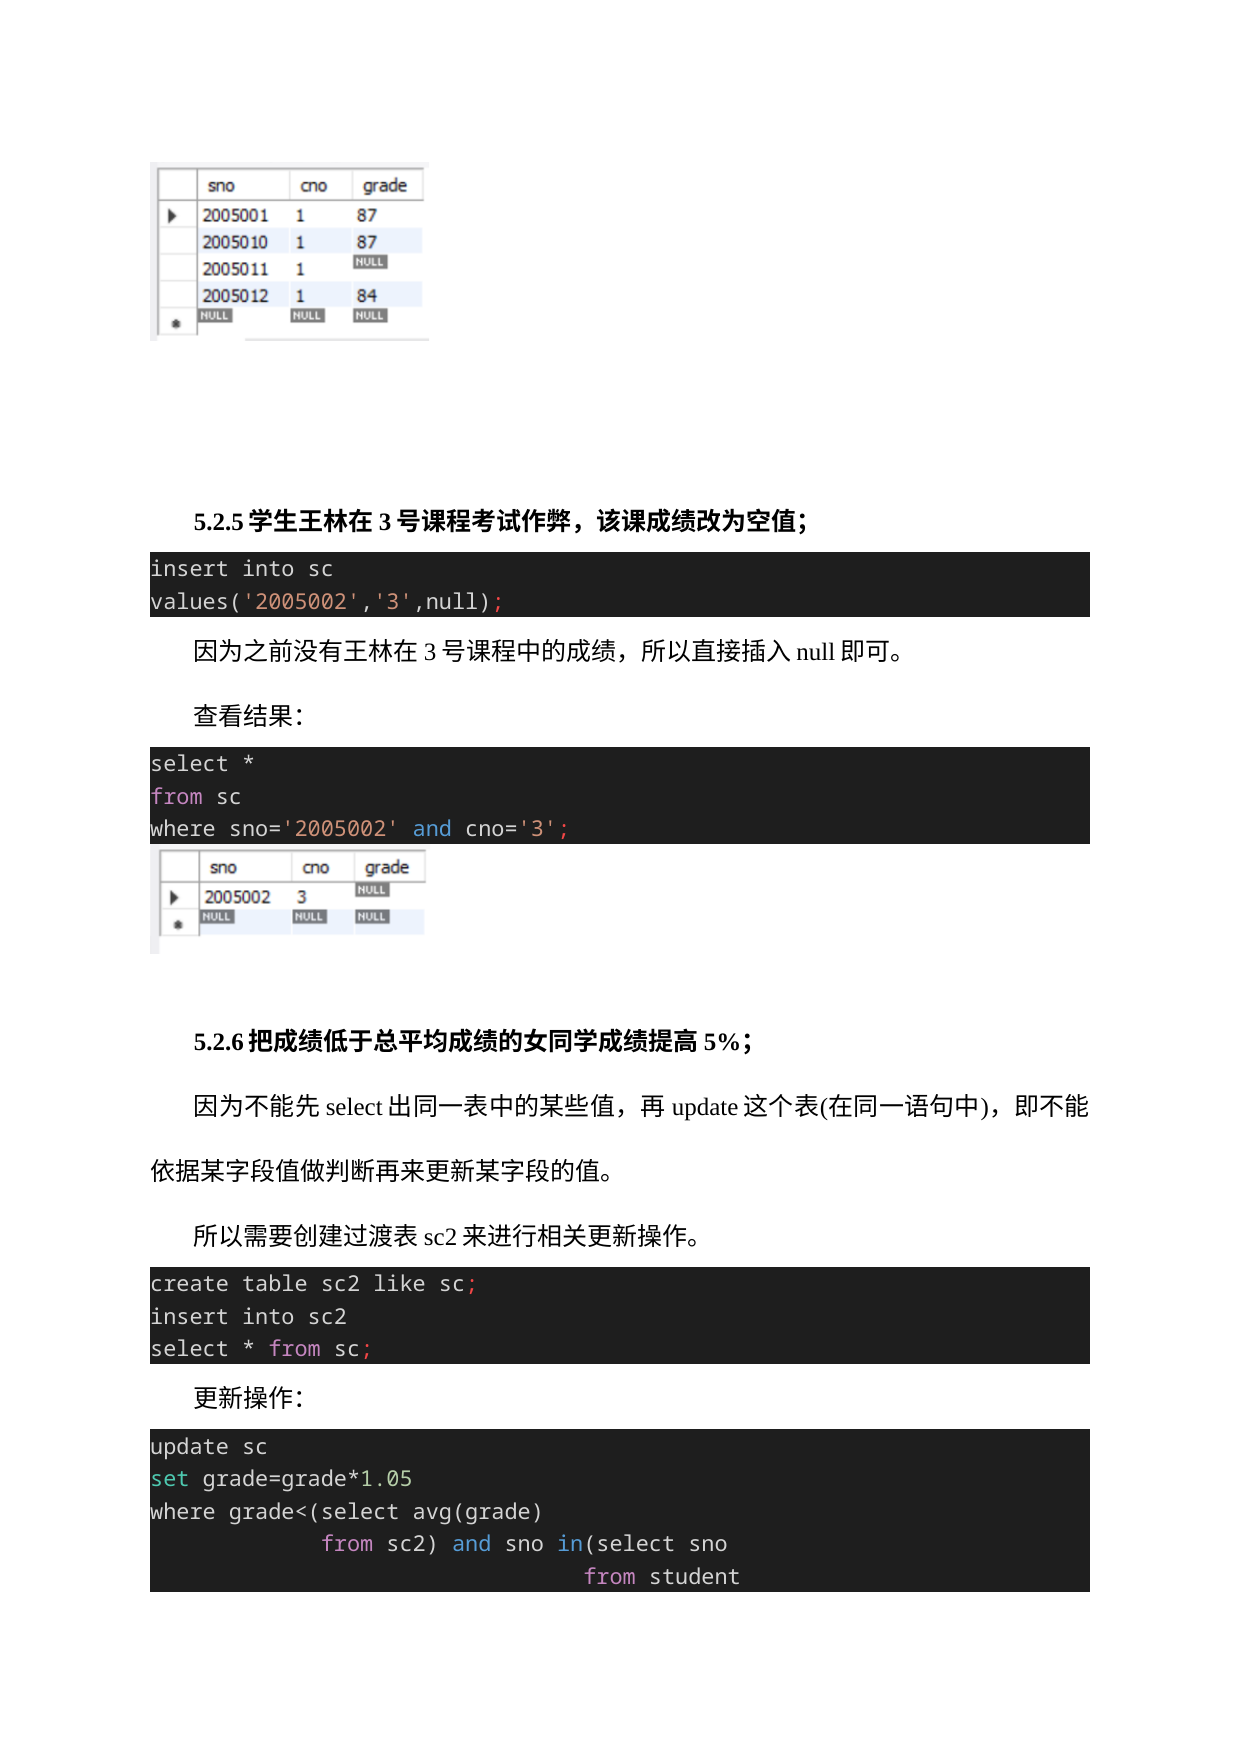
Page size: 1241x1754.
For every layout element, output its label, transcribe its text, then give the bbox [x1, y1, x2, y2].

text 因为之前没有王林在3号课程中的成绩，所以直接插入null即可。 [150, 617, 1090, 682]
text 5.2.6把成绩低于总平均成绩的女同学成绩提高5%； [150, 1007, 1090, 1072]
text from sc2) and sno in(select sno [150, 1527, 1090, 1559]
text insert into sc2 [150, 1299, 1090, 1332]
text set grade=grade*1.05 [150, 1462, 1090, 1494]
text where grade<(select avg(grade) [150, 1494, 1090, 1527]
text values('2005002','3',null); [150, 584, 1090, 617]
text where sno='2005002' and cno='3'; [150, 812, 1090, 844]
text create table sc2 like sc; [150, 1267, 1090, 1299]
text select * from sc; [150, 1332, 1090, 1364]
text update sc [150, 1429, 1090, 1462]
text from sc [150, 779, 1090, 812]
picture [150, 844, 431, 954]
text select * [150, 747, 1090, 779]
text 所以需要创建过渡表sc2来进行相关更新操作。 [150, 1202, 1090, 1267]
text 更新操作： [150, 1364, 1090, 1429]
text insert into sc [150, 552, 1090, 584]
picture [150, 162, 430, 341]
text 5.2.5学生王林在3号课程考试作弊，该课成绩改为空值； [150, 487, 1090, 552]
text 查看结果： [150, 682, 1090, 747]
text from student [150, 1559, 1090, 1592]
text 因为不能先select出同一表中的某些值，再update这个表(在同一语句中)，即不能依据某字段值做判断再来更新某字段的值。 [150, 1072, 1090, 1202]
